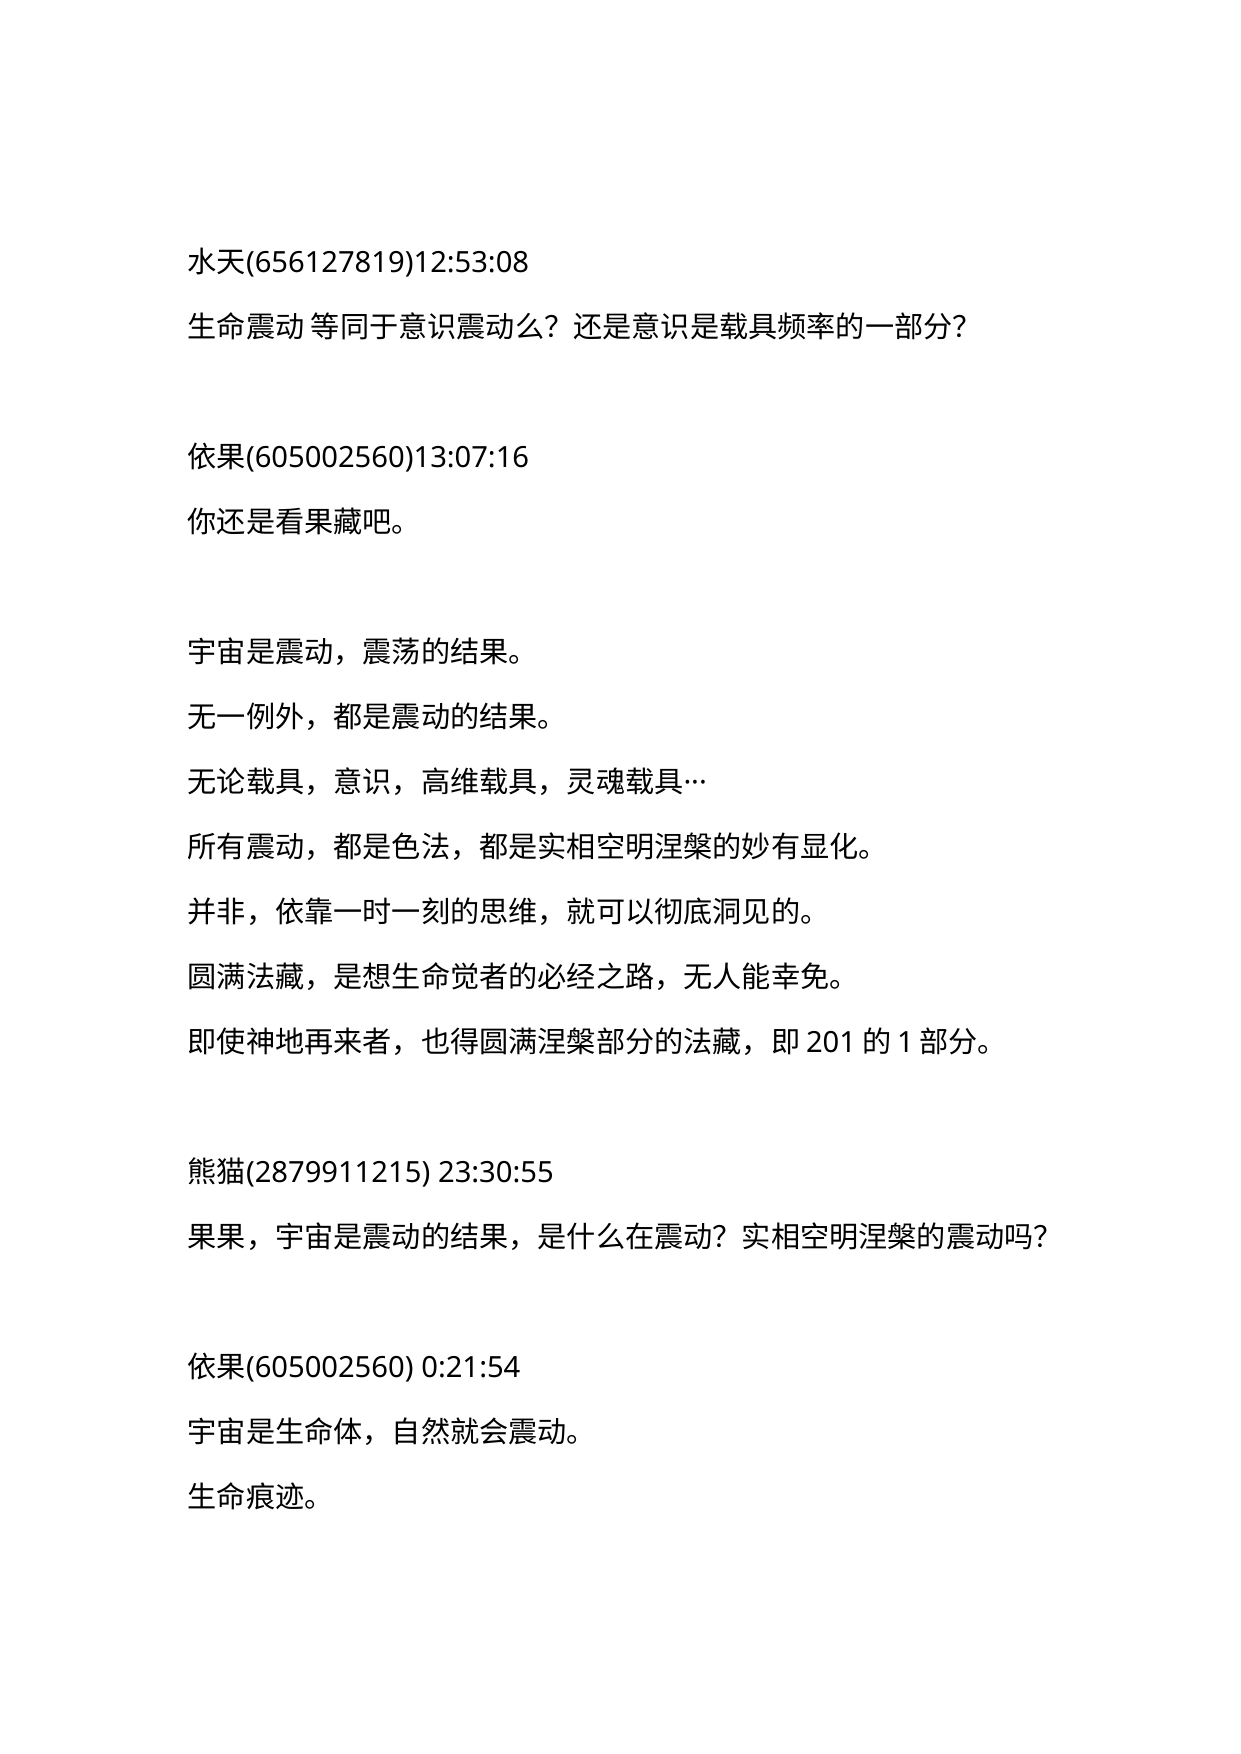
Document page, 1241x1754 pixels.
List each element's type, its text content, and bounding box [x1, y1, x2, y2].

text 水天(656127819)12:53:08 [187, 162, 1053, 292]
text 生命震动 等同于意识震动么？还是意识是载具频率的一部分？ [187, 292, 1053, 357]
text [187, 357, 1053, 1527]
